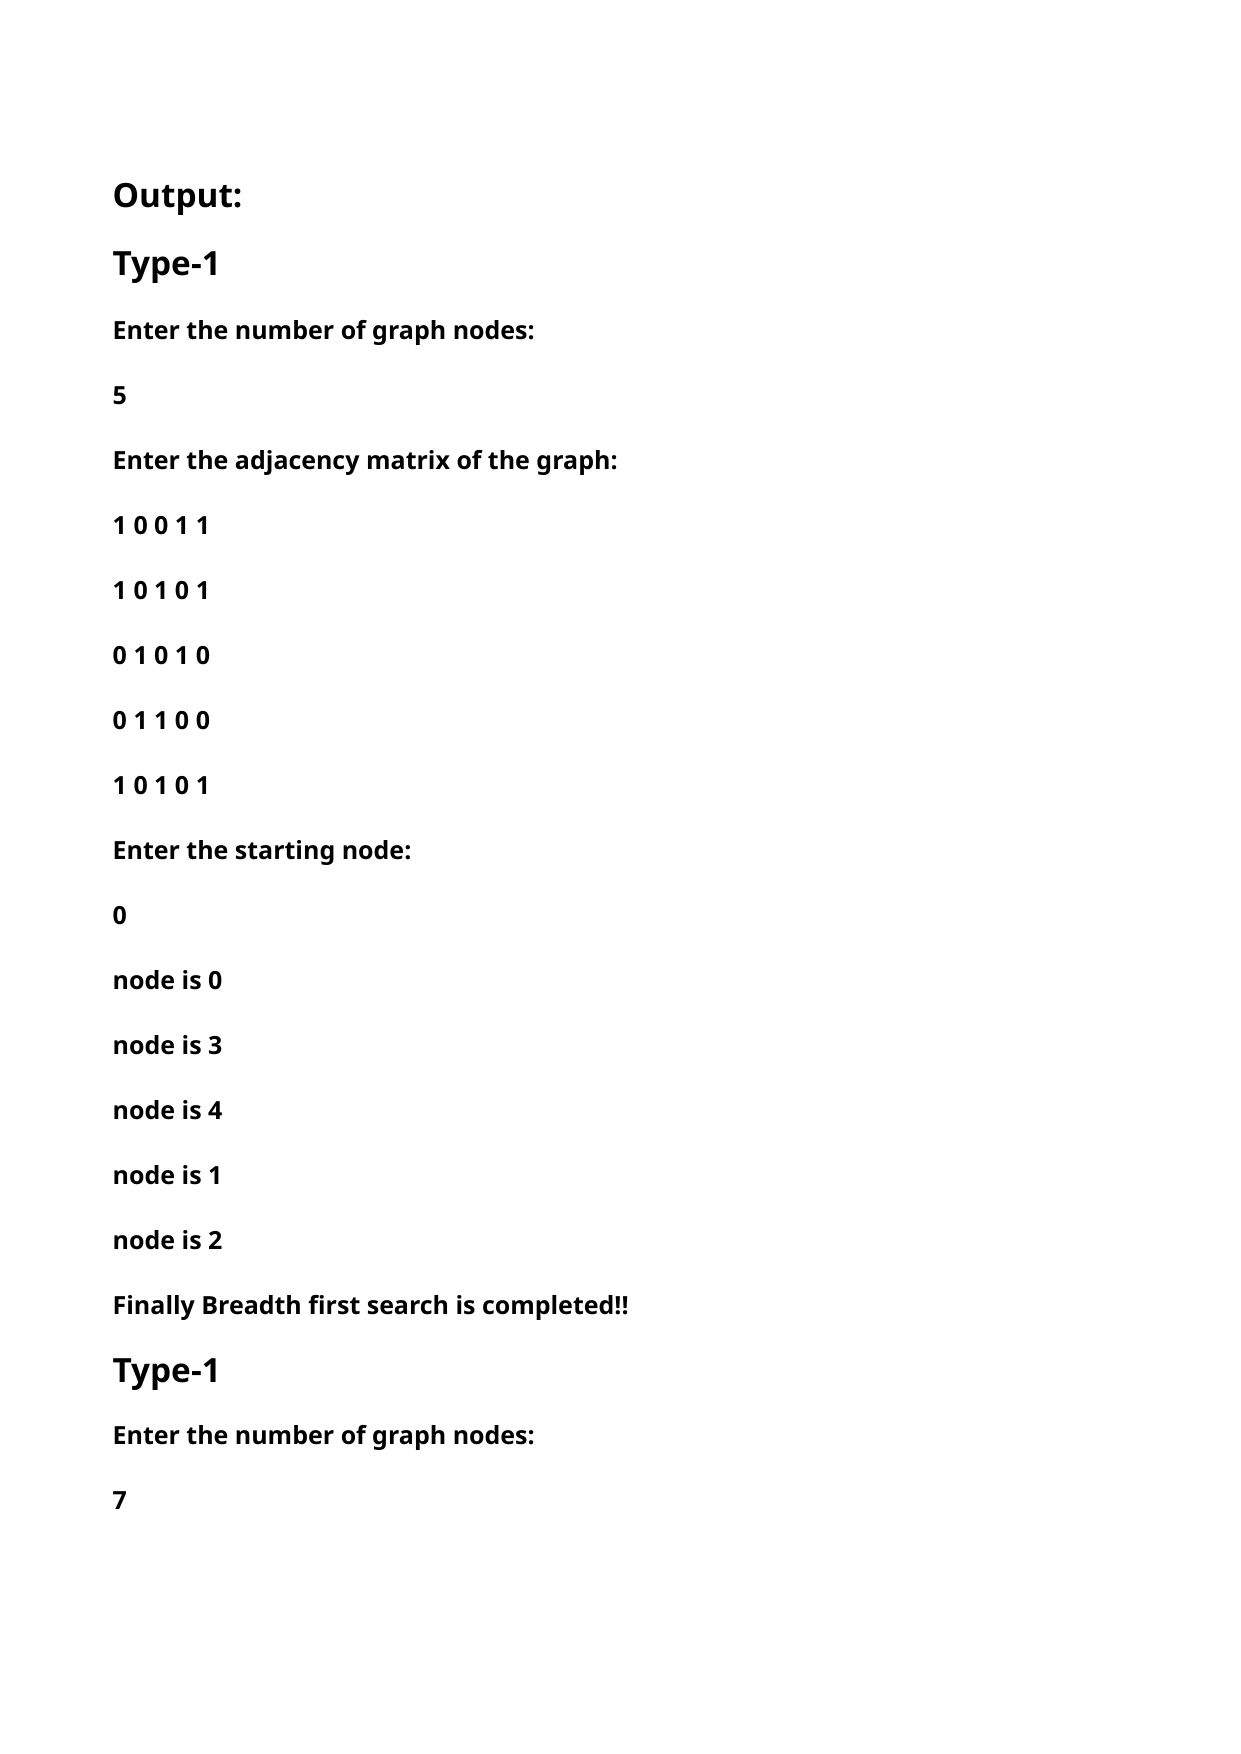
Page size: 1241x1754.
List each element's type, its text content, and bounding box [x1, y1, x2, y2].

text Enter the number of graph nodes: [112, 1402, 1128, 1467]
text 7 [112, 1467, 1128, 1532]
text 0 1 0 1 0 [112, 622, 1128, 687]
text Enter the adjacency matrix of the graph: [112, 427, 1128, 492]
text Type-1 [112, 1337, 1128, 1402]
text 5 [112, 362, 1128, 427]
text node is 2 [112, 1207, 1128, 1272]
text Type-1 [112, 230, 1128, 295]
text Finally Breadth first search is completed!! [112, 1272, 1128, 1337]
text 1 0 1 0 1 [112, 557, 1128, 622]
text Enter the starting node: [112, 817, 1128, 882]
text node is 1 [112, 1142, 1128, 1207]
text node is 0 [112, 947, 1128, 1012]
text 0 [112, 882, 1128, 947]
text 1 0 1 0 1 [112, 752, 1128, 817]
text 0 1 1 0 0 [112, 687, 1128, 752]
text node is 4 [112, 1077, 1128, 1142]
text node is 3 [112, 1012, 1128, 1077]
text Enter the number of graph nodes: [112, 297, 1128, 362]
text Output: [112, 162, 1128, 227]
text 1 0 0 1 1 [112, 492, 1128, 557]
